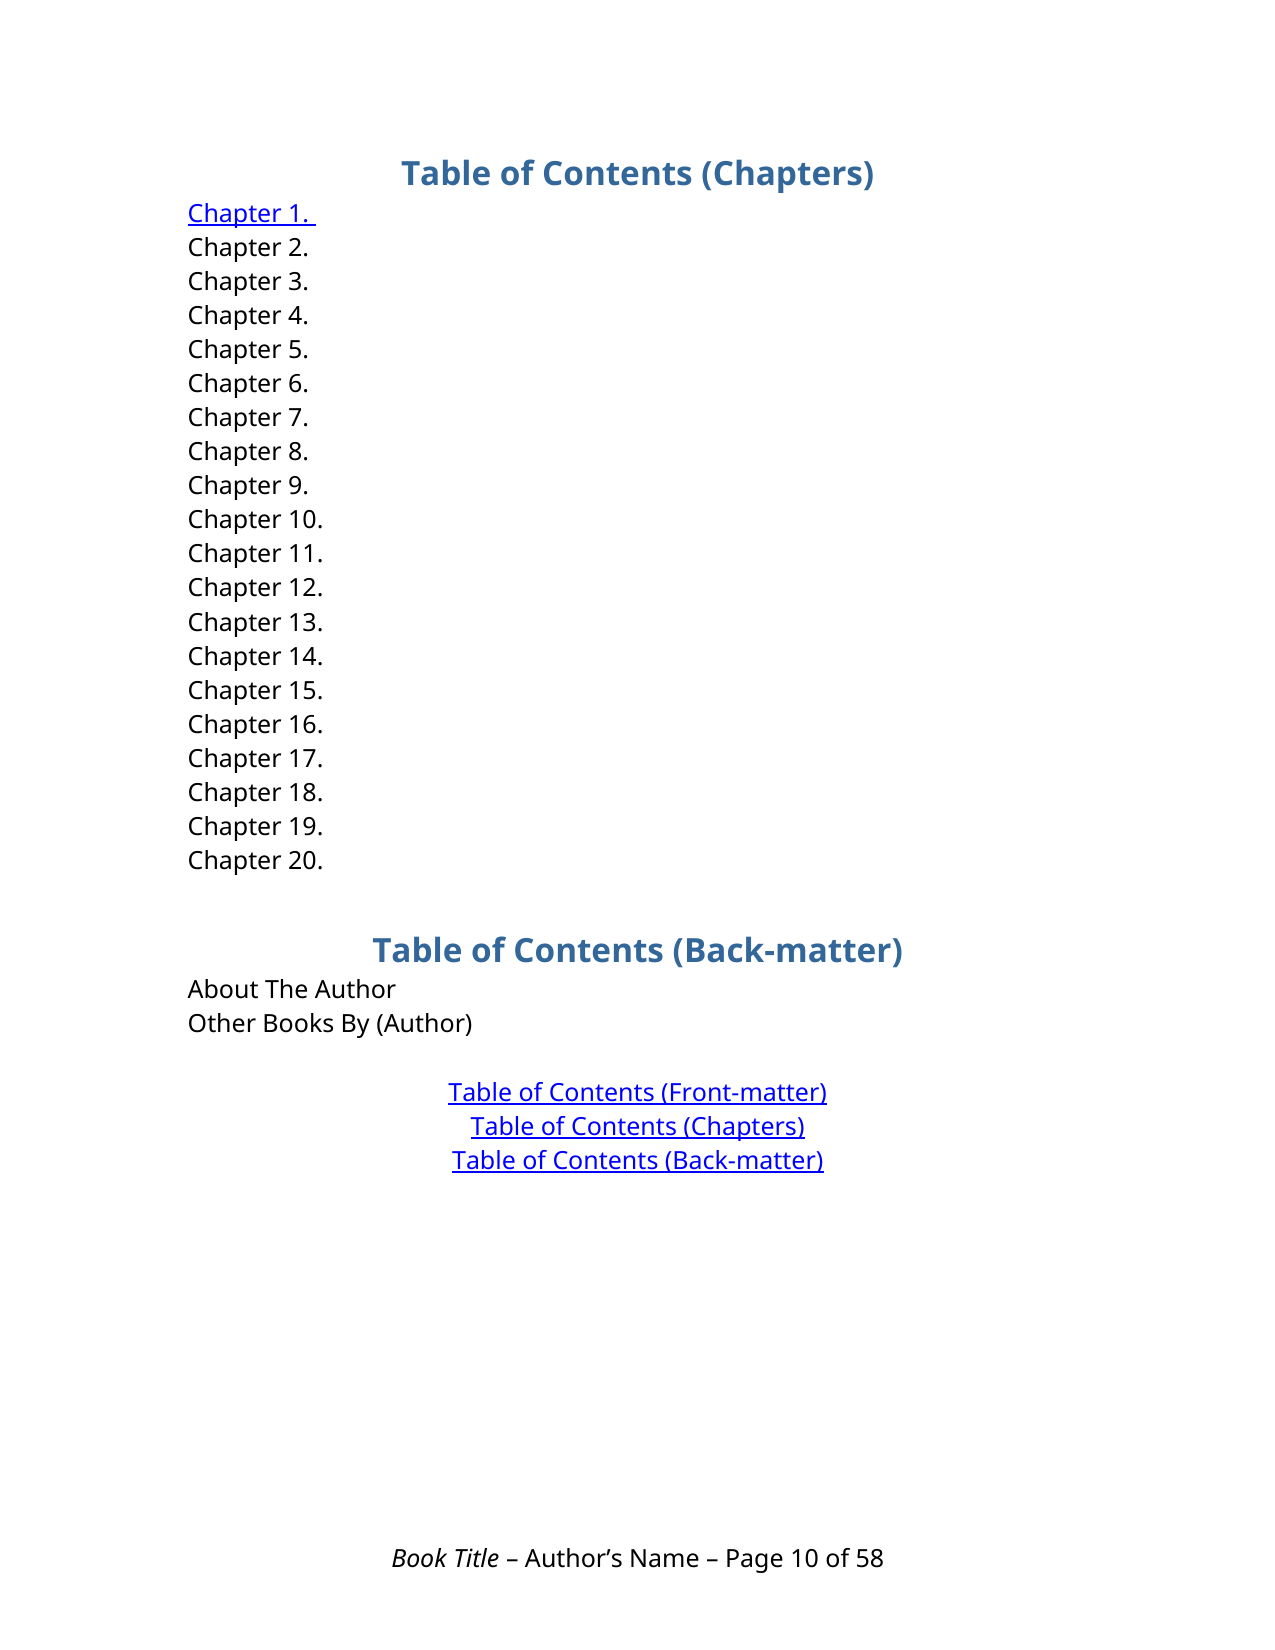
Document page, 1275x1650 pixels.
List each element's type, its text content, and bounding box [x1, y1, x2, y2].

text About The Author [187, 972, 1087, 1006]
text Chapter 6. [187, 366, 1087, 400]
text Chapter 16. [187, 706, 1087, 740]
text Chapter 10. [187, 502, 1087, 536]
text Chapter 20. [187, 843, 1087, 877]
text Chapter 11. [187, 536, 1087, 570]
text Table of Contents (Chapters) [187, 1108, 1087, 1142]
text Chapter 7. [187, 400, 1087, 434]
text Other Books By (Author) [187, 1006, 1087, 1040]
text Table of Contents (Front-matter) [187, 1074, 1087, 1108]
text Chapter 19. [187, 808, 1087, 843]
text Chapter 1. [187, 195, 1087, 229]
subtitle Table of Contents (Back-matter) [187, 927, 1087, 972]
text Chapter 15. [187, 672, 1087, 706]
text Chapter 18. [187, 774, 1087, 808]
text Chapter 8. [187, 434, 1087, 468]
text Chapter 17. [187, 740, 1087, 774]
text Table of Contents (Back-matter) [187, 1142, 1087, 1176]
text Chapter 9. [187, 468, 1087, 502]
text Chapter 4. [187, 298, 1087, 332]
text Chapter 5. [187, 332, 1087, 366]
subtitle Table of Contents (Chapters) [187, 150, 1087, 195]
text Chapter 3. [187, 263, 1087, 298]
text Chapter 13. [187, 604, 1087, 638]
text Chapter 2. [187, 229, 1087, 263]
text Chapter 12. [187, 570, 1087, 604]
text Chapter 14. [187, 638, 1087, 672]
